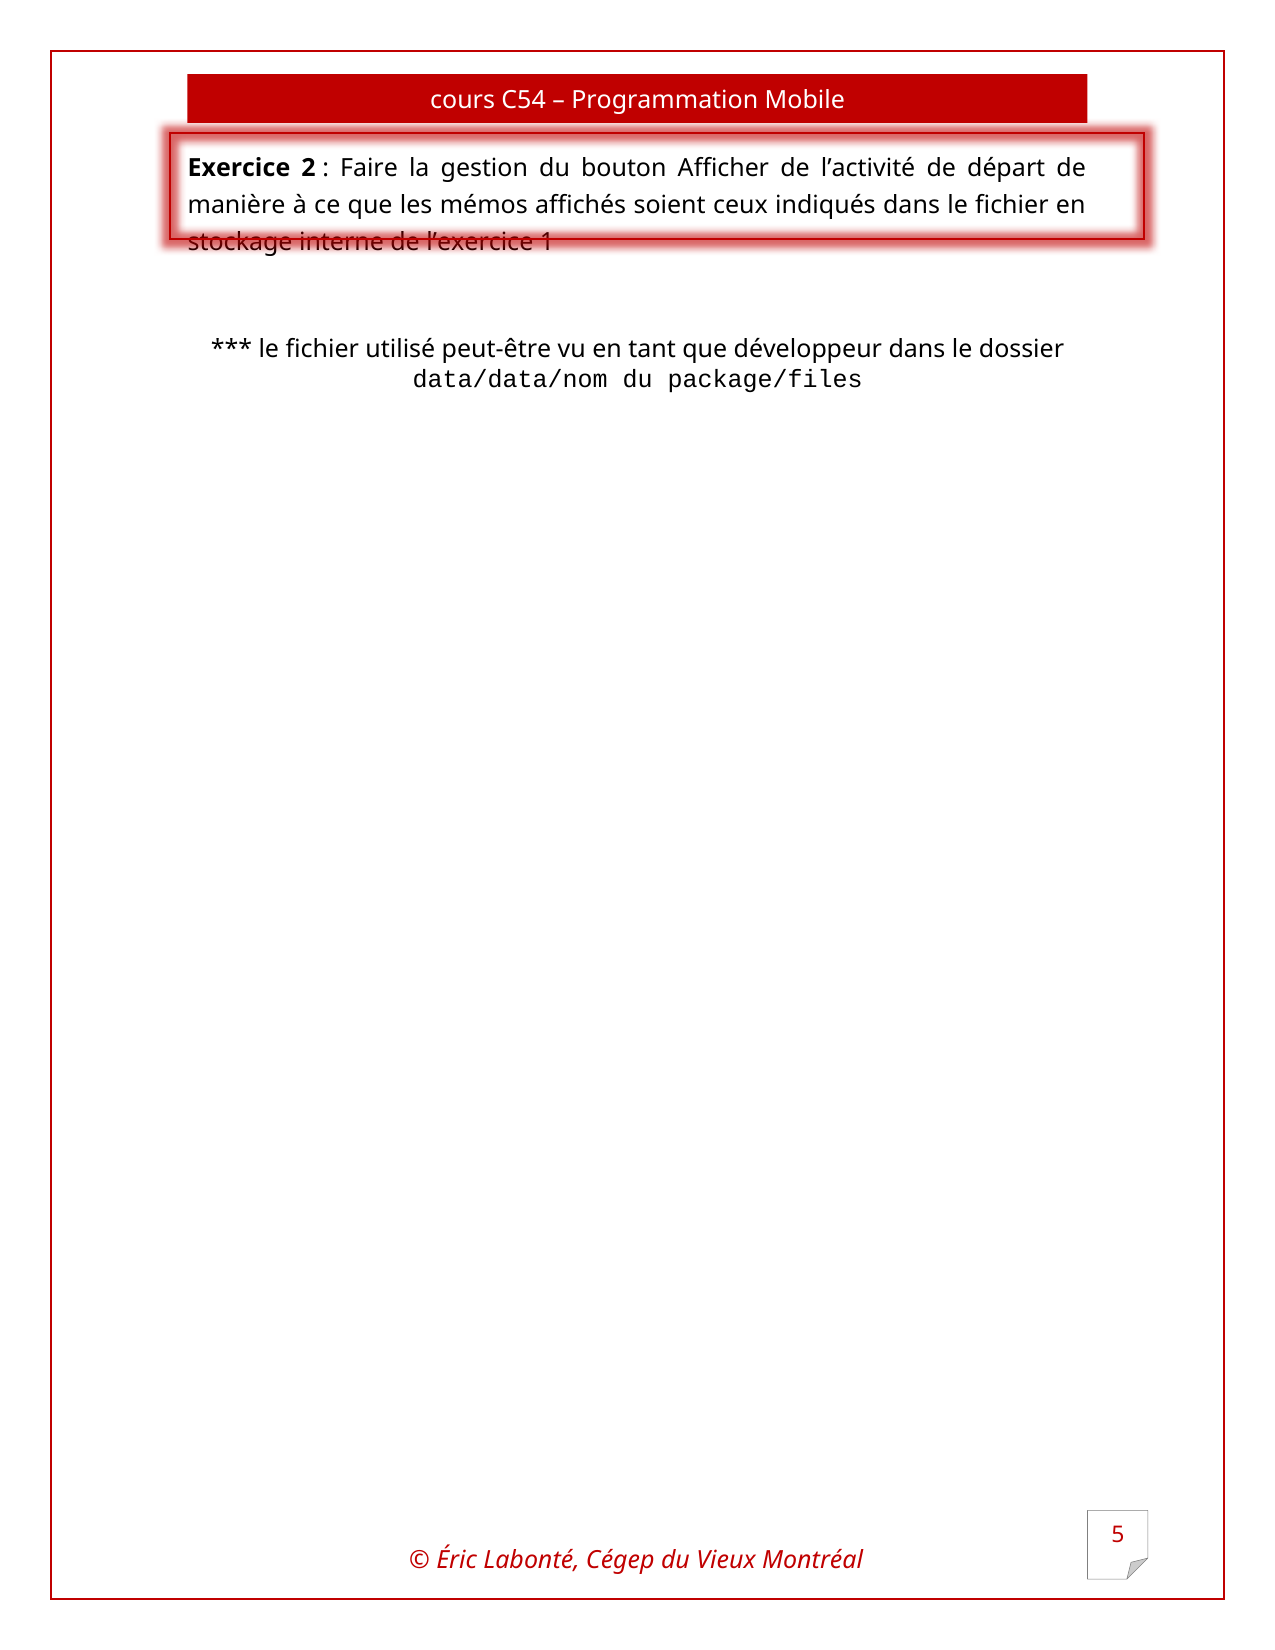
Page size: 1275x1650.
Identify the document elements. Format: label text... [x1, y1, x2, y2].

text *** le fichier utilisé peut-être vu en tant que développeur dans le dossier data/data/nom du package/files [187, 330, 1087, 395]
text Exercice 2 : Faire la gestion du bouton Afficher de l’activité de départ de manière à ce que les mémos affichés soient ceux indiqués dans le fichier en stockage interne de l’exercice 1 [187, 150, 1087, 226]
